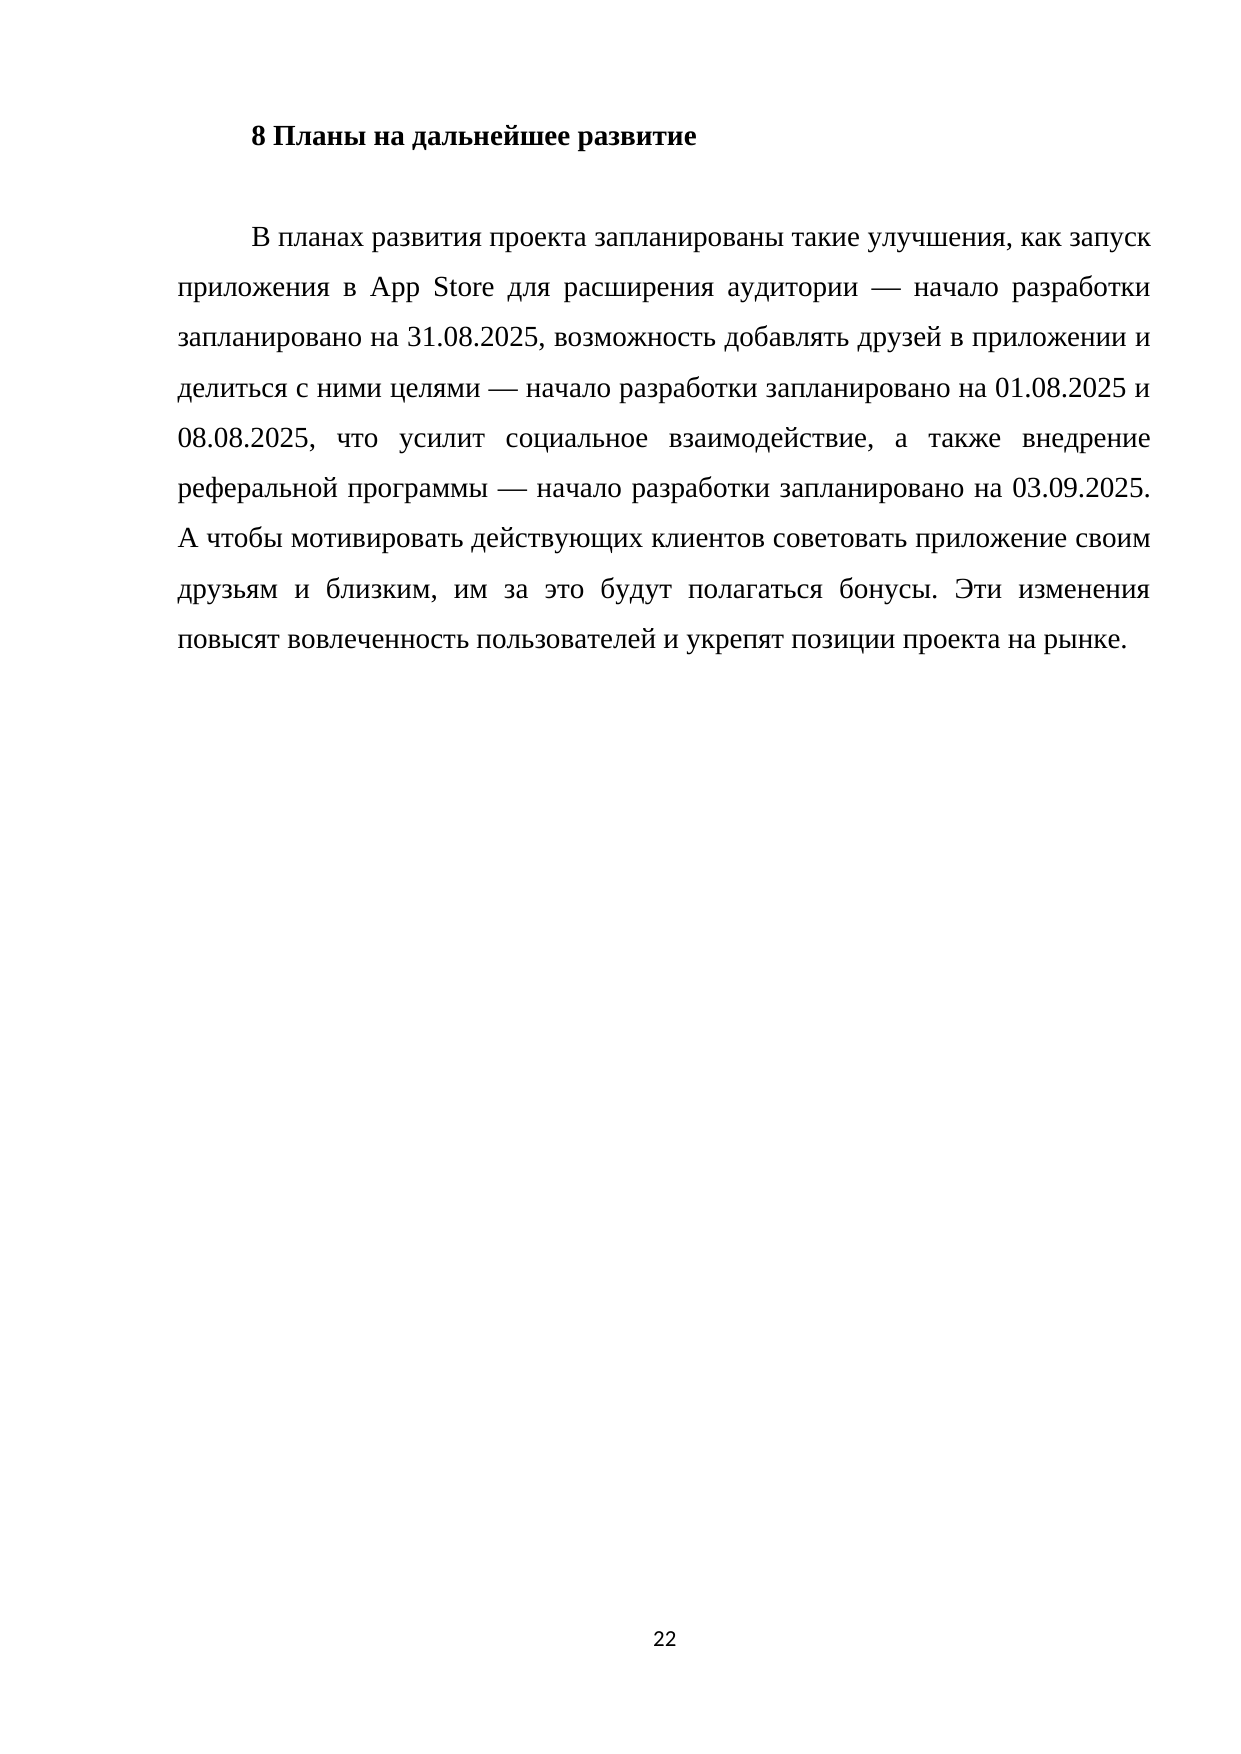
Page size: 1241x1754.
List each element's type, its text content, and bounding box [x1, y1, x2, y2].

text В планах развития проекта запланированы такие улучшения, как запуск приложения в App Store для расширения аудитории — начало разработки запланировано на 31.08.2025, возможность добавлять друзей в приложении и делиться с ними целями — начало разработки запланировано на 01.08.2025 и 08.08.2025, что усилит социальное взаимодействие, а также внедрение реферальной программы — начало разработки запланировано на 03.09.2025. А чтобы мотивировать действующих клиентов советовать приложение своим друзьям и близким, им за это будут полагаться бонусы. Эти изменения повысят вовлеченность пользователей и укрепят позиции проекта на рынке. [177, 219, 1152, 655]
text Планы на дальнейшее развитие [251, 118, 1152, 152]
